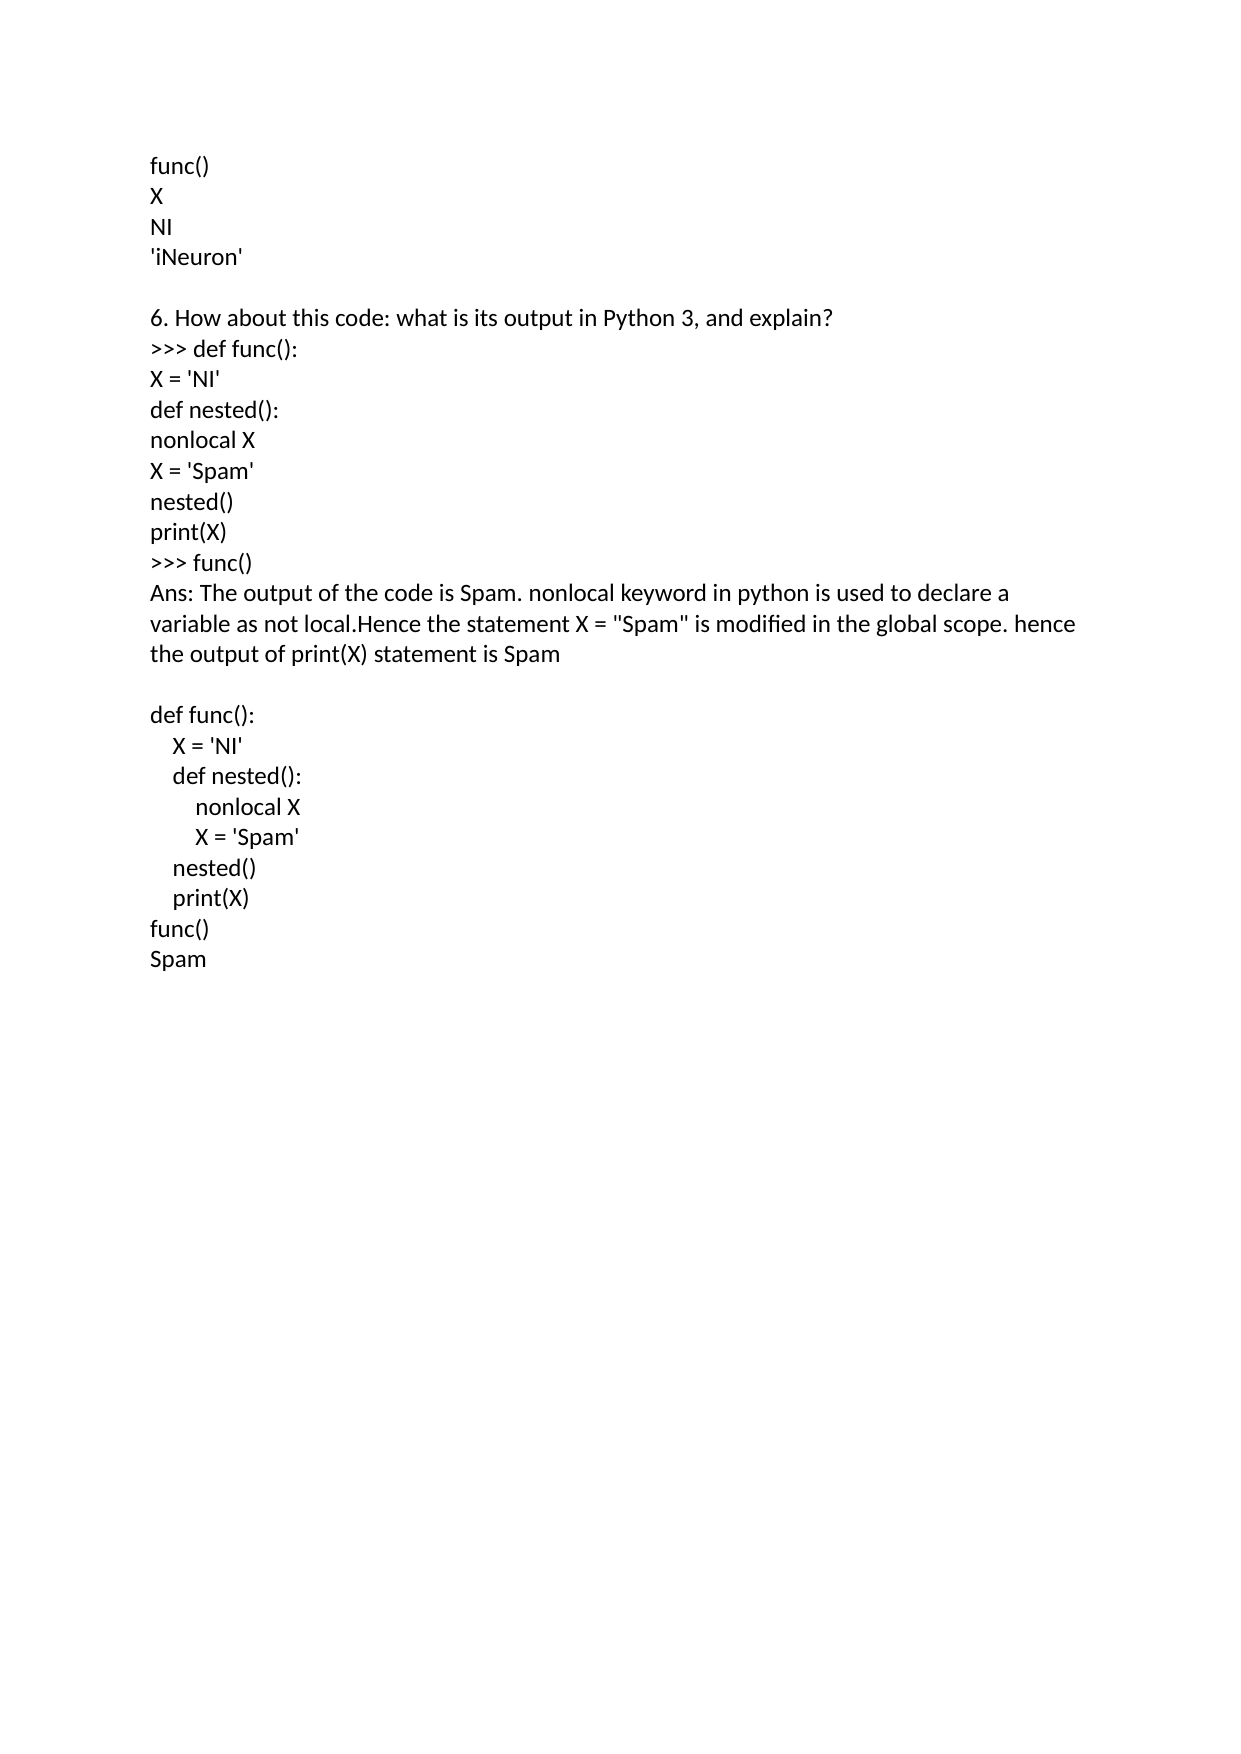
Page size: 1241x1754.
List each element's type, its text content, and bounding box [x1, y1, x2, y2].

text X = 'NI' [150, 730, 1090, 760]
text Ans: The output of the code is Spam. nonlocal keyword in python is used to declare a variable as not local.Hence the statement X = "Spam" is modified in the global scope. hence the output of print(X) statement is Spam [150, 577, 1090, 669]
text func() [150, 150, 1090, 181]
text NI [150, 211, 1090, 242]
text def func(): [150, 699, 1090, 730]
text def nested(): [150, 760, 1090, 791]
text nonlocal X [150, 425, 1090, 455]
text >>> func() [150, 547, 1090, 577]
text >>> def func(): [150, 333, 1090, 364]
text X = 'NI' [150, 364, 1090, 394]
text nested() [150, 852, 1090, 882]
text X = 'Spam' [150, 821, 1090, 852]
text def nested(): [150, 394, 1090, 425]
text nested() [150, 486, 1090, 516]
text 'iNeuron' [150, 242, 1090, 272]
text 6. How about this code: what is its output in Python 3, and explain? [150, 303, 1090, 333]
text print(X) [150, 516, 1090, 547]
text Spam [150, 943, 1090, 974]
text X = 'Spam' [150, 455, 1090, 486]
text X [150, 181, 1090, 211]
text nonlocal X [150, 791, 1090, 821]
text print(X) [150, 882, 1090, 913]
text func() [150, 913, 1090, 943]
